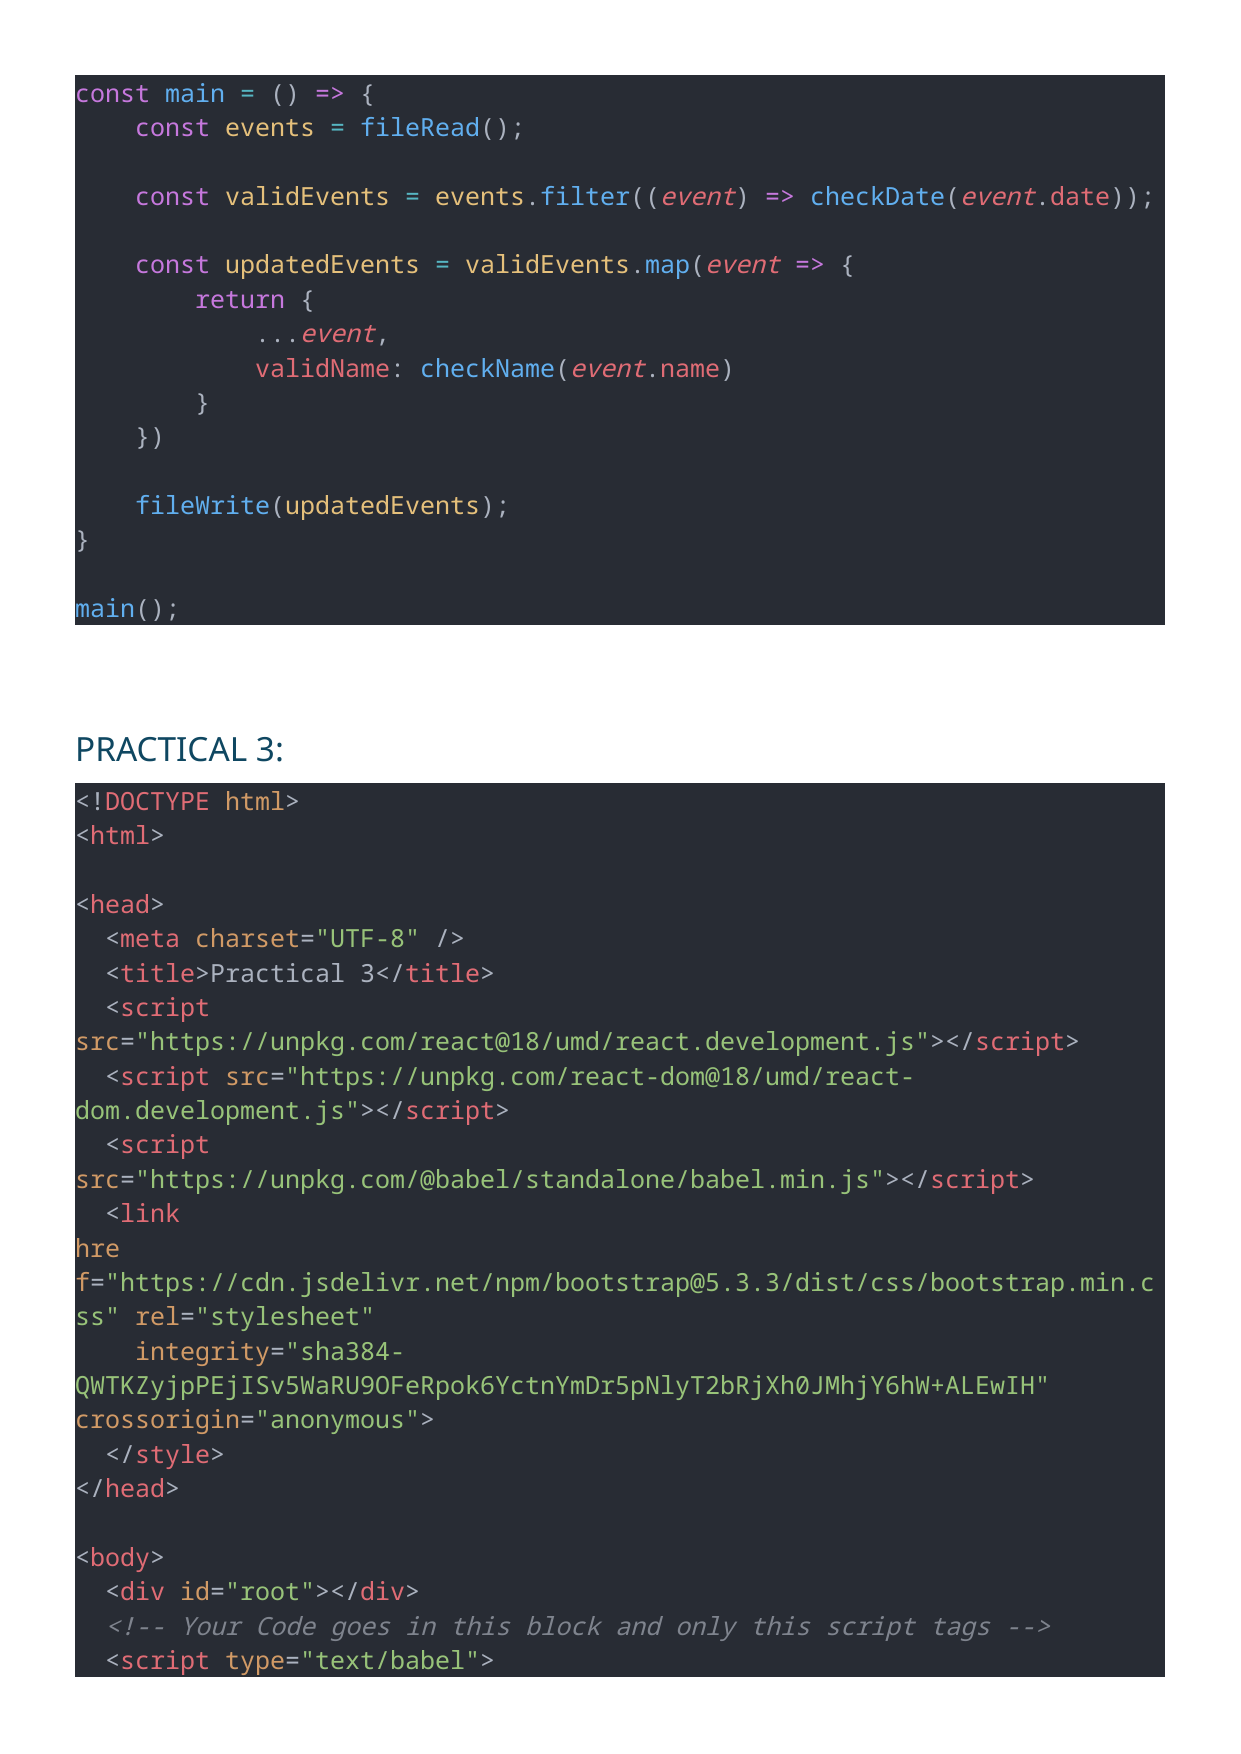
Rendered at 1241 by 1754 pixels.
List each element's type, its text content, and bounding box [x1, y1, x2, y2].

text } [75, 522, 1165, 556]
subtitle PRACTICAL 3: [75, 726, 1165, 771]
text integrity="sha384-QWTKZyjpPEjISv5WaRU9OFeRpok6YctnYmDr5pNlyT2bRjXh0JMhjY6hW+ALEwIH" crossorigin="anonymous"> [75, 1333, 1165, 1436]
text <div id="root"></div> [75, 1574, 1165, 1608]
text const validEvents = events.filter((event) => checkDate(event.date)); [75, 178, 1165, 212]
text <link href="https://cdn.jsdelivr.net/npm/bootstrap@5.3.3/dist/css/bootstrap.min.css" rel="stylesheet" [75, 1196, 1165, 1333]
text } [75, 384, 1165, 419]
text <script type="text/babel"> [75, 1642, 1165, 1677]
text <!DOCTYPE html> [75, 783, 1165, 817]
text main(); [75, 591, 1165, 625]
text <head> [75, 886, 1165, 921]
text <script src="https://unpkg.com/react-dom@18/umd/react-dom.development.js"></script> [75, 1058, 1165, 1127]
text <script src="https://unpkg.com/react@18/umd/react.development.js"></script> [75, 989, 1165, 1058]
text validName: checkName(event.name) [75, 350, 1165, 384]
text <html> [75, 817, 1165, 852]
text ...event, [75, 316, 1165, 350]
text <!-- Your Code goes in this block and only this script tags --> [75, 1608, 1165, 1642]
text <script src="https://unpkg.com/@babel/standalone/babel.min.js"></script> [75, 1127, 1165, 1196]
text </style> [75, 1436, 1165, 1471]
text const events = fileRead(); [75, 109, 1165, 144]
text const main = () => { [75, 75, 1165, 109]
text <meta charset="UTF-8" /> [75, 921, 1165, 955]
text <title>Practical 3</title> [75, 955, 1165, 989]
text </head> [75, 1471, 1165, 1505]
text fileWrite(updatedEvents); [75, 487, 1165, 522]
text }) [75, 419, 1165, 453]
text const updatedEvents = validEvents.map(event => { [75, 247, 1165, 281]
text return { [75, 281, 1165, 316]
text <body> [75, 1539, 1165, 1574]
